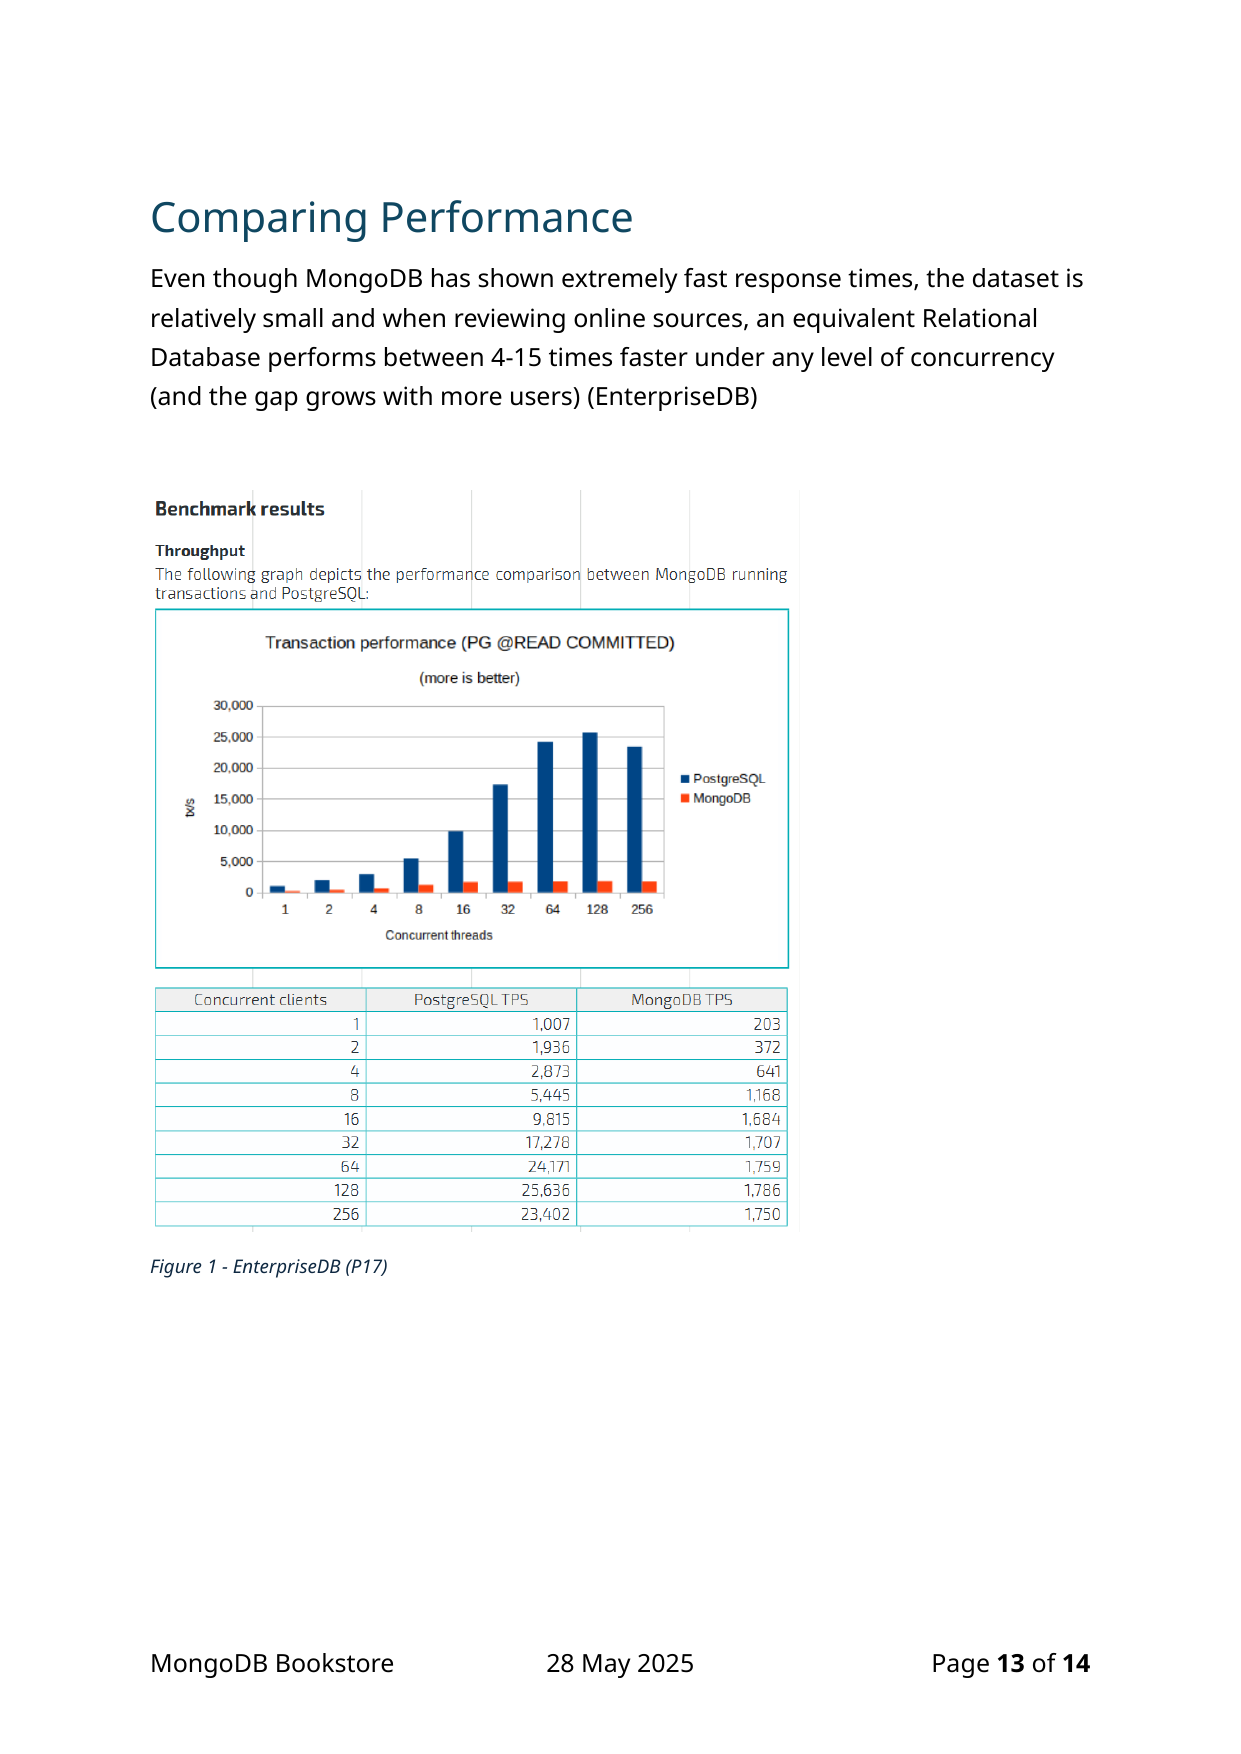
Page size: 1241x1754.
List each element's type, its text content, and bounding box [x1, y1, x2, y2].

subtitle Comparing Performance [150, 187, 1090, 244]
picture [150, 490, 800, 1232]
text Even though MongoDB has shown extremely fast response times, the dataset is relatively small and when reviewing online sources, an equivalent Relational Database performs between 4-15 times faster under any level of concurrency (and the gap grows with more users) [150, 261, 1090, 413]
